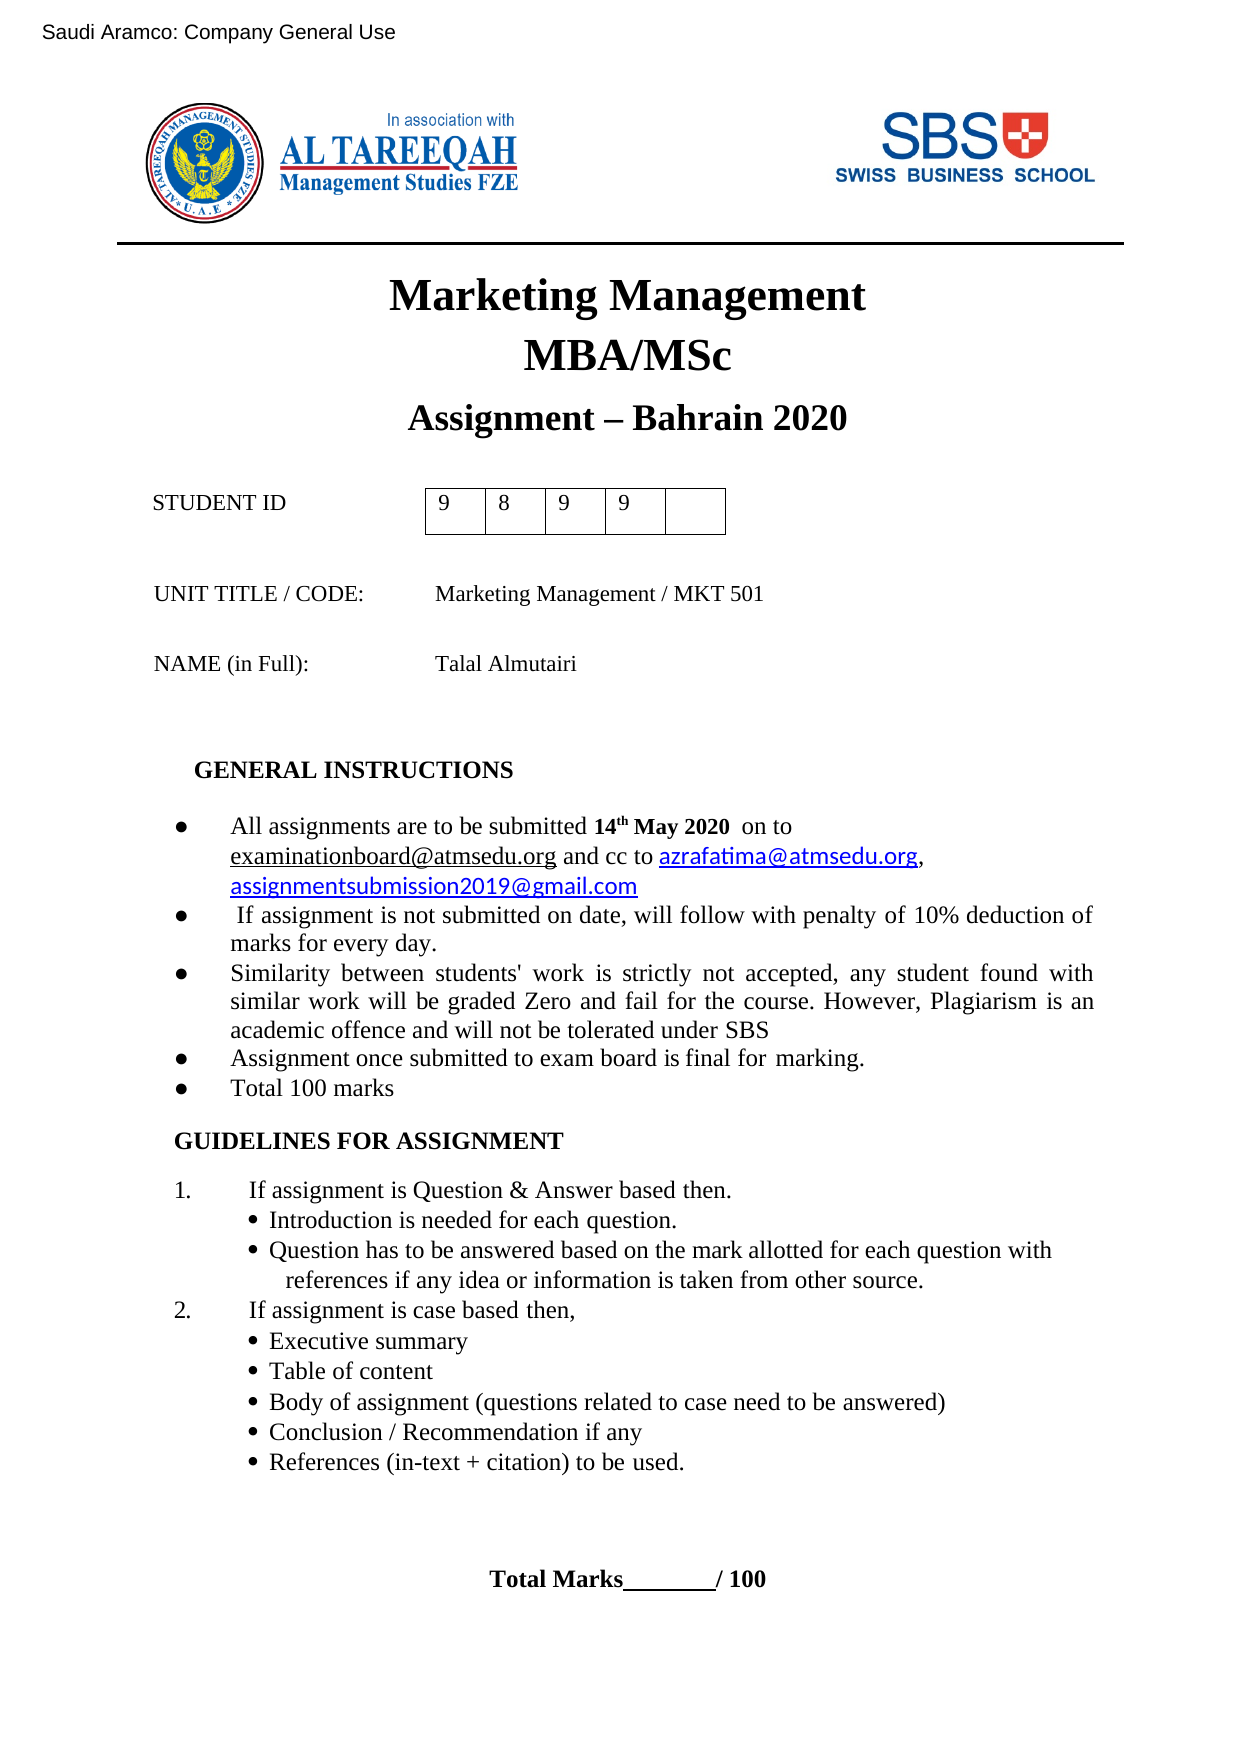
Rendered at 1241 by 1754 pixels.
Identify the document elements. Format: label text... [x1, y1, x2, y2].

text UNIT TITLE / CODE: Marketing Management / MKT 501 [154, 581, 1120, 607]
text Assignment – Bahrain 2020 [135, 395, 1120, 438]
list All assignments are to be submitted 14th May 2020 on to examinationboard@atmsedu.org and cc to azrafatima@atmsedu.org, assignmentsubmission2019@gmail.com [174, 812, 1114, 900]
text NAME (in Full): Talal Almutairi [135, 650, 1120, 676]
list Introduction is needed for each question. [249, 1204, 1120, 1235]
table_header 9 [426, 489, 485, 534]
list Conclusion / Recommendation if any [249, 1416, 1120, 1447]
picture [739, 55, 1192, 234]
list Body of assignment (questions related to case need to be answered) [249, 1386, 1120, 1416]
text GENERAL INSTRUCTIONS [194, 755, 1120, 784]
list If assignment is case based then, [174, 1295, 1120, 1324]
table_header 9 [546, 489, 605, 534]
table_header STUDENT ID [135, 488, 425, 534]
list If assignment is Question & Answer based then. [174, 1176, 1120, 1204]
table_header 8 [486, 489, 545, 534]
list References (in-text + citation) to be used. [249, 1447, 1120, 1476]
text Marketing Management [135, 277, 1120, 319]
list Total 100 marks [174, 1073, 841, 1101]
table_header [666, 489, 725, 534]
picture [145, 103, 518, 224]
text MBA/MSc [135, 336, 1120, 379]
list Table of content [249, 1355, 1120, 1386]
list Similarity between students' work is strictly not accepted, any student found with similar work will be graded Zero and fail for the course. However, Plagiarism is an academic offence and will not be tolerated under SBS [174, 958, 1094, 1044]
list Executive summary [249, 1324, 1120, 1355]
list If assignment is not submitted on date, will follow with penalty of 10% deduction of marks for every day. [174, 901, 1093, 957]
table_header 9 [606, 489, 665, 534]
list Assignment once submitted to exam board is final for marking. [174, 1044, 1120, 1072]
text GUIDELINES FOR ASSIGNMENT [174, 1126, 1120, 1155]
list Question has to be answered based on the mark allotted for each question with references if any idea or information is taken from other source. [249, 1235, 1082, 1294]
text Total Marks / 100 [135, 1564, 1120, 1593]
